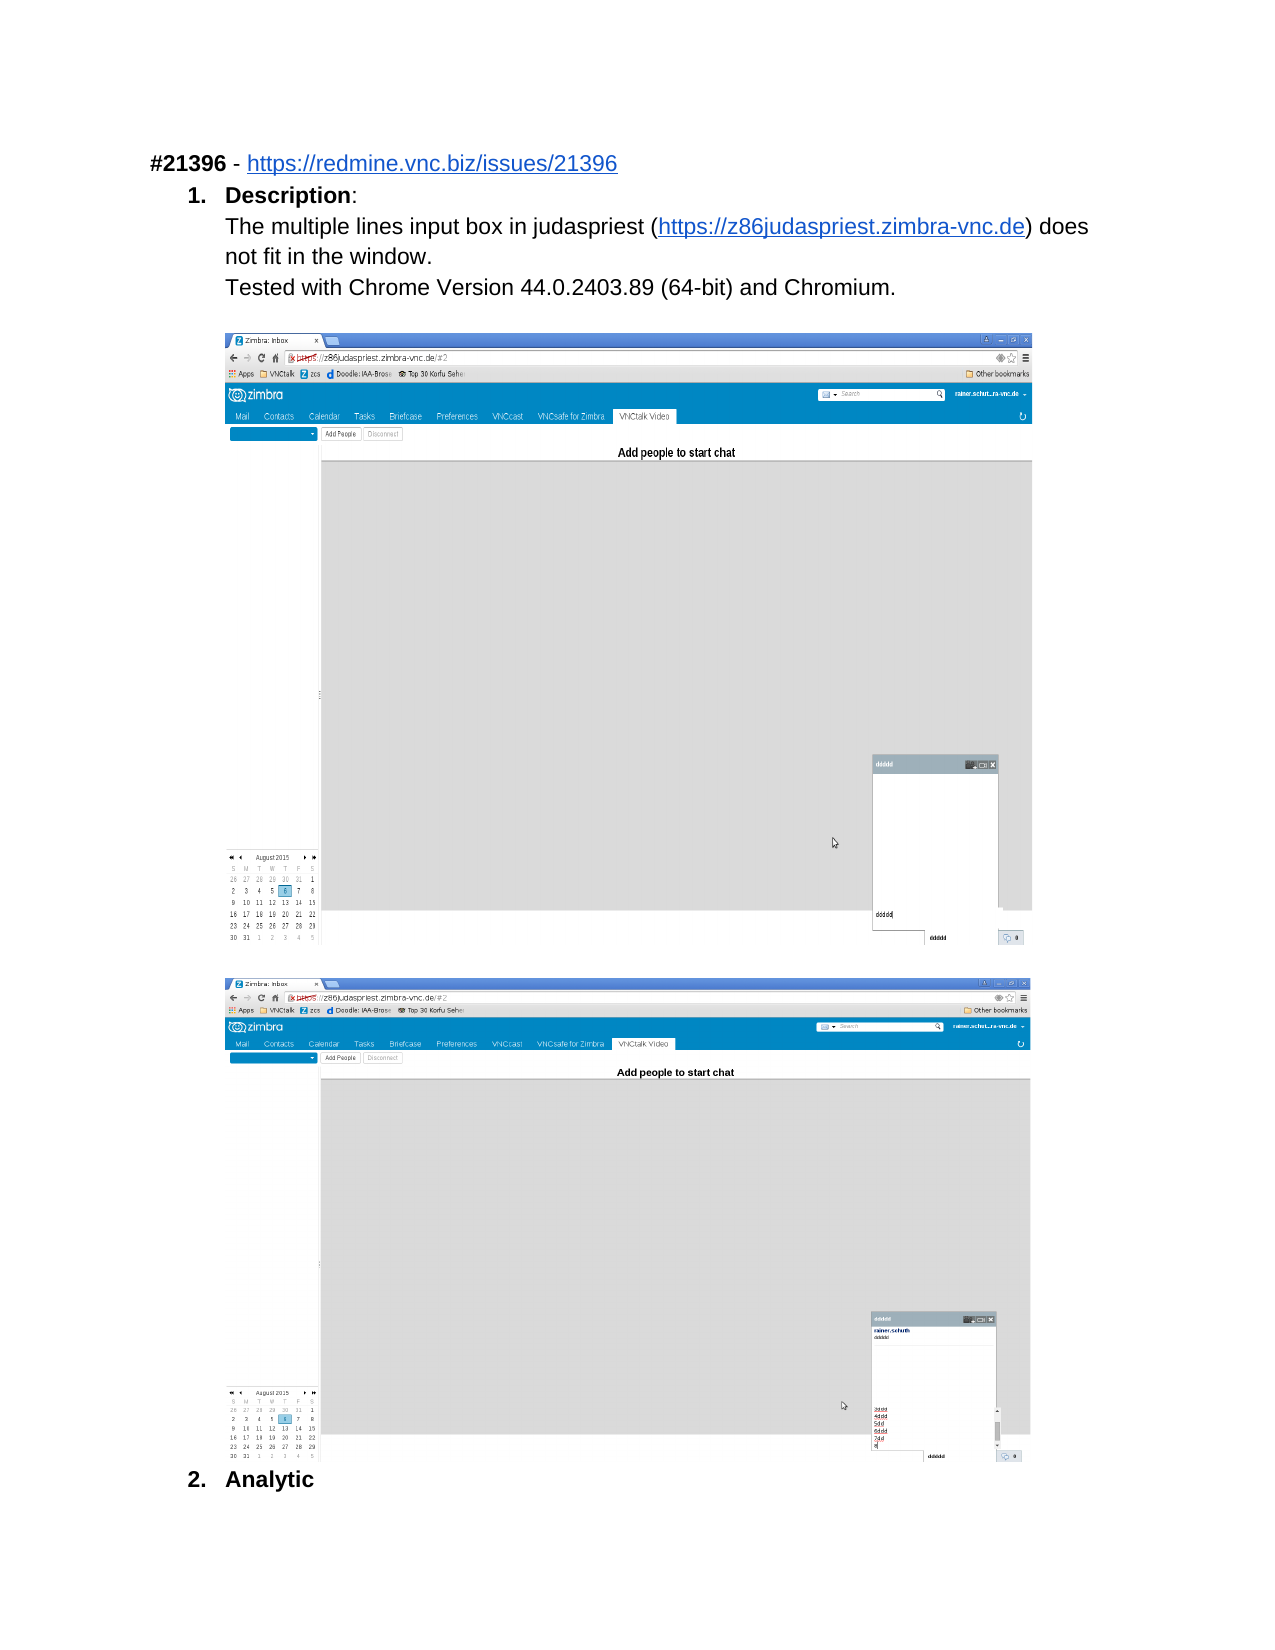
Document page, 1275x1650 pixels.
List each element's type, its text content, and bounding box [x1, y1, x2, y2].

picture [225, 410, 1033, 945]
text #21396 - https://redmine.vnc.biz/issues/21396 [150, 150, 1125, 176]
picture [225, 978, 1031, 1017]
list Analytic [187, 1466, 1125, 1492]
picture [819, 390, 944, 400]
picture [225, 1039, 1031, 1462]
text The multiple lines input box in judaspriest (https://z86judaspriest.zimbra-vnc.de) does not fit in the window. [225, 213, 1125, 270]
text Tested with Chrome Version 44.0.2403.89 (64-bit) and Chromium. [225, 273, 1125, 300]
list Description: [187, 182, 1125, 208]
picture [817, 1023, 943, 1031]
picture [225, 333, 1033, 382]
